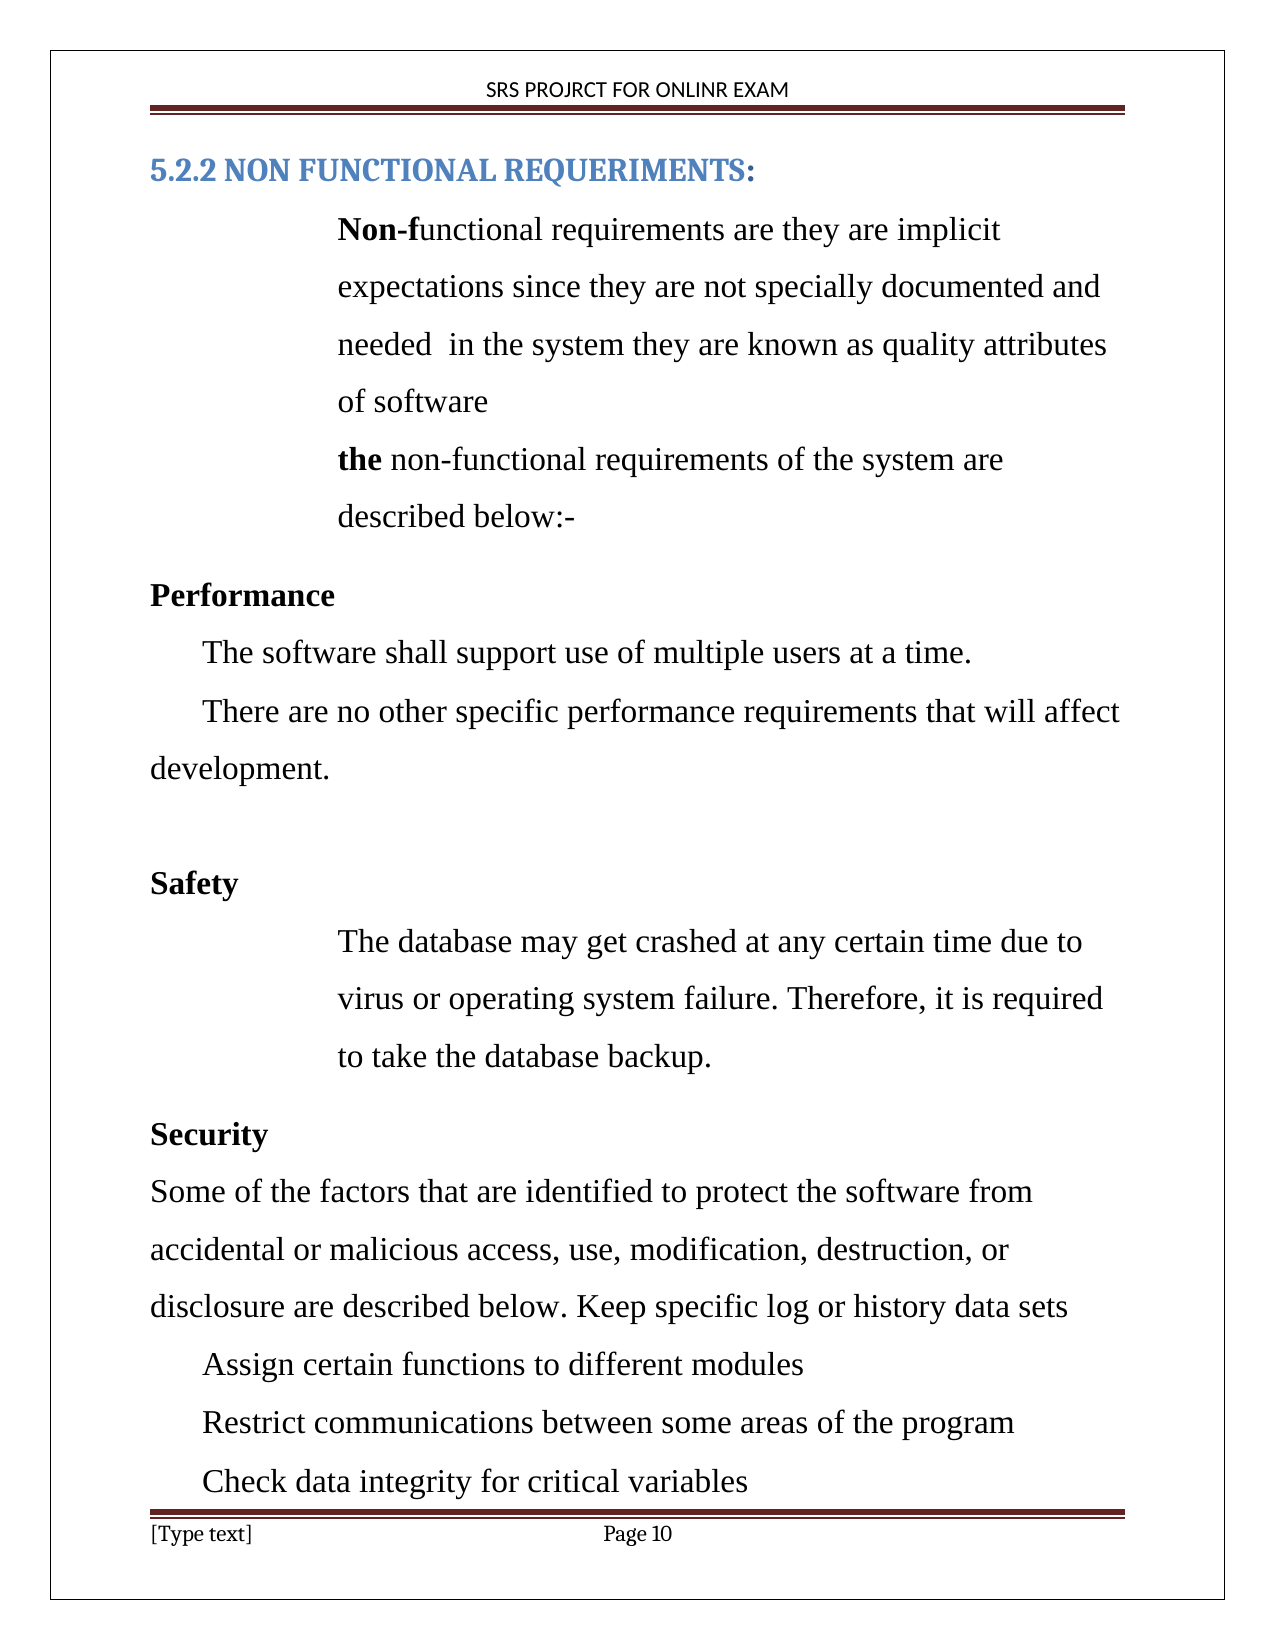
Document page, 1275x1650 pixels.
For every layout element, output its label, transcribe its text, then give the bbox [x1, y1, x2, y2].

text Some of the factors that are identified to protect the software from accidental or malicious access, use, modification, destruction, or disclosure are described below. Keep specific log or history data sets [150, 1172, 1125, 1325]
list Non-functional requirements are they are implicit expectations since they are not specially documented and needed in the system they are known as quality attributes of software [337, 209, 1125, 420]
list the non-functional requirements of the system are described below:- [337, 439, 1125, 535]
subtitle 5.2.2 NON FUNCTIONAL REQUERIMENTS: [150, 150, 1125, 189]
text Check data integrity for critical variables [150, 1461, 1125, 1499]
text Restrict communications between some areas of the program [150, 1403, 1125, 1441]
text Assign certain functions to different modules [150, 1344, 1125, 1383]
text Safety [150, 863, 1125, 902]
text The software shall support use of multiple users at a time. [150, 632, 1125, 671]
text Security [150, 1114, 1125, 1153]
text Performance [150, 575, 1125, 613]
list The database may get crashed at any certain time due to virus or operating system failure. Therefore, it is required to take the database backup. [337, 921, 1125, 1074]
text There are no other specific performance requirements that will affect development. [150, 691, 1125, 787]
